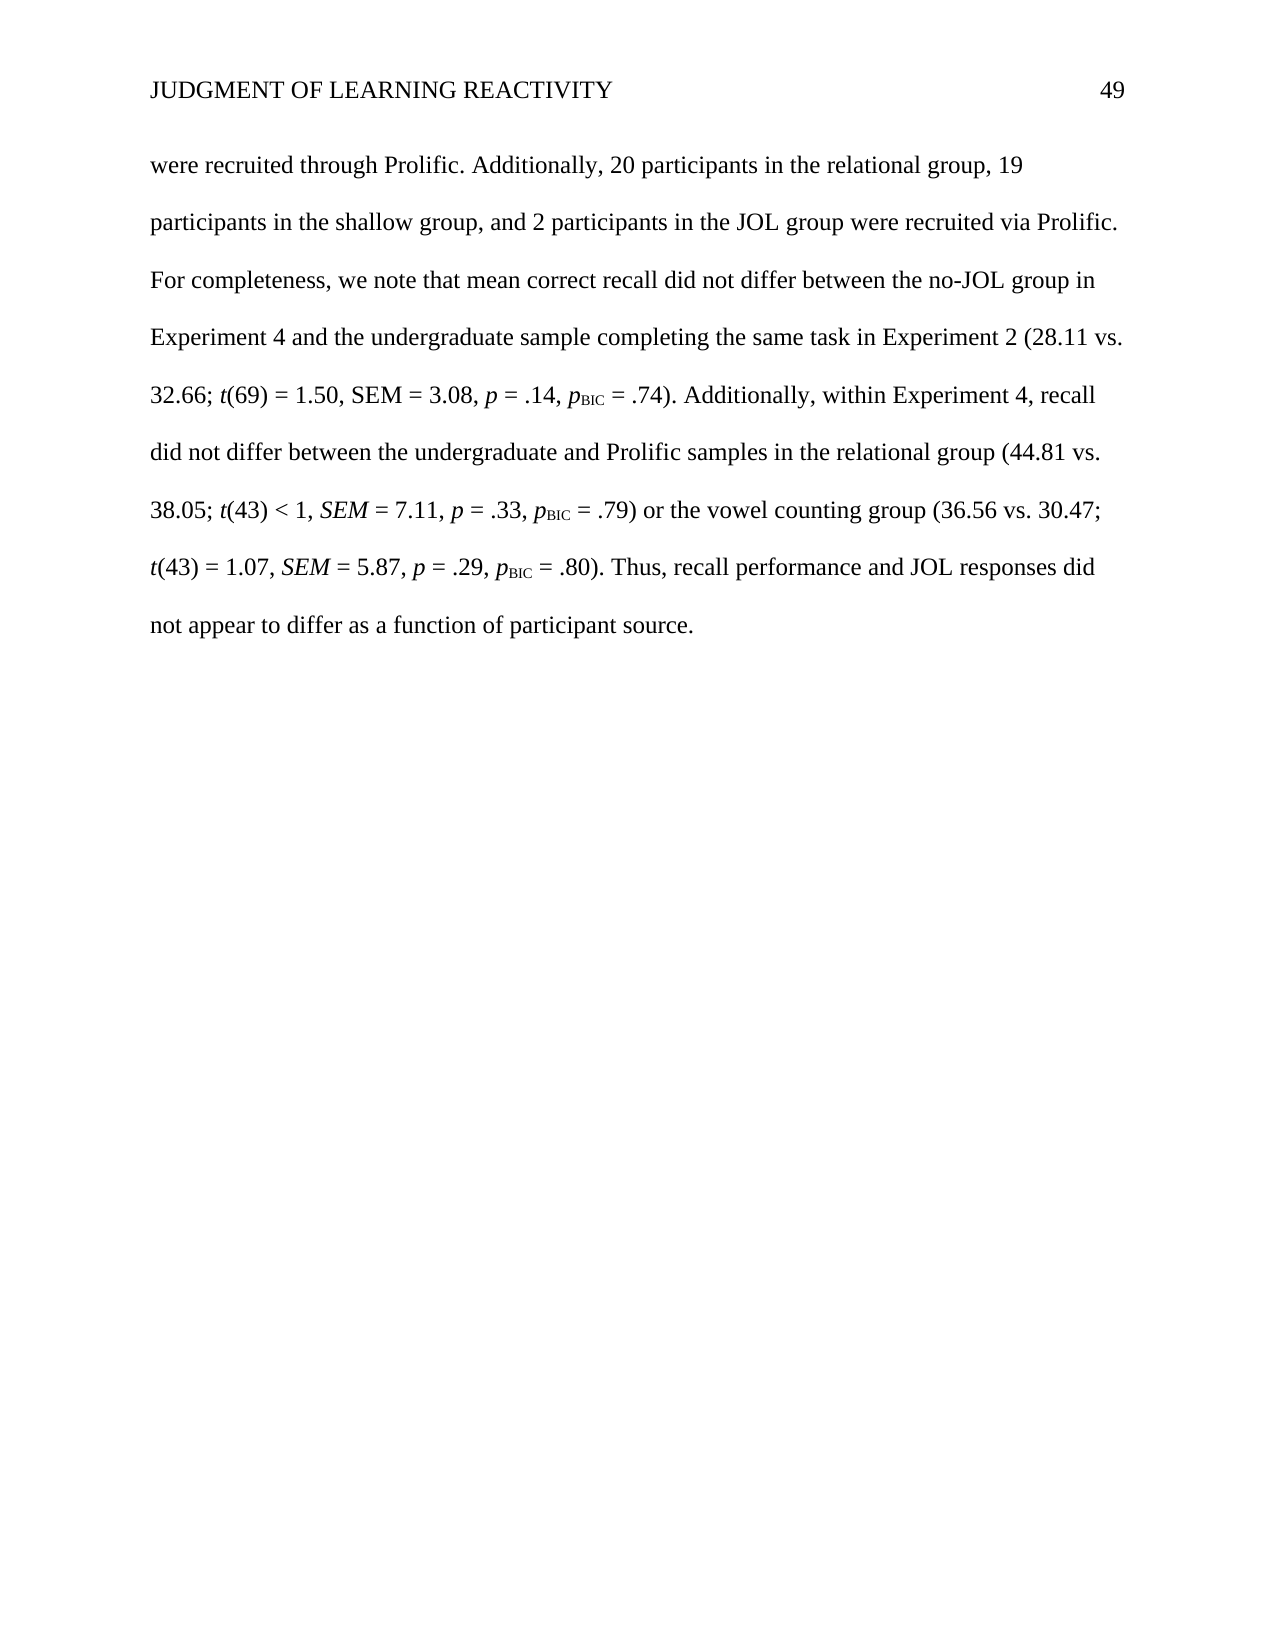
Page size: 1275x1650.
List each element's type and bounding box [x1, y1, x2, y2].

text [150, 150, 1125, 639]
